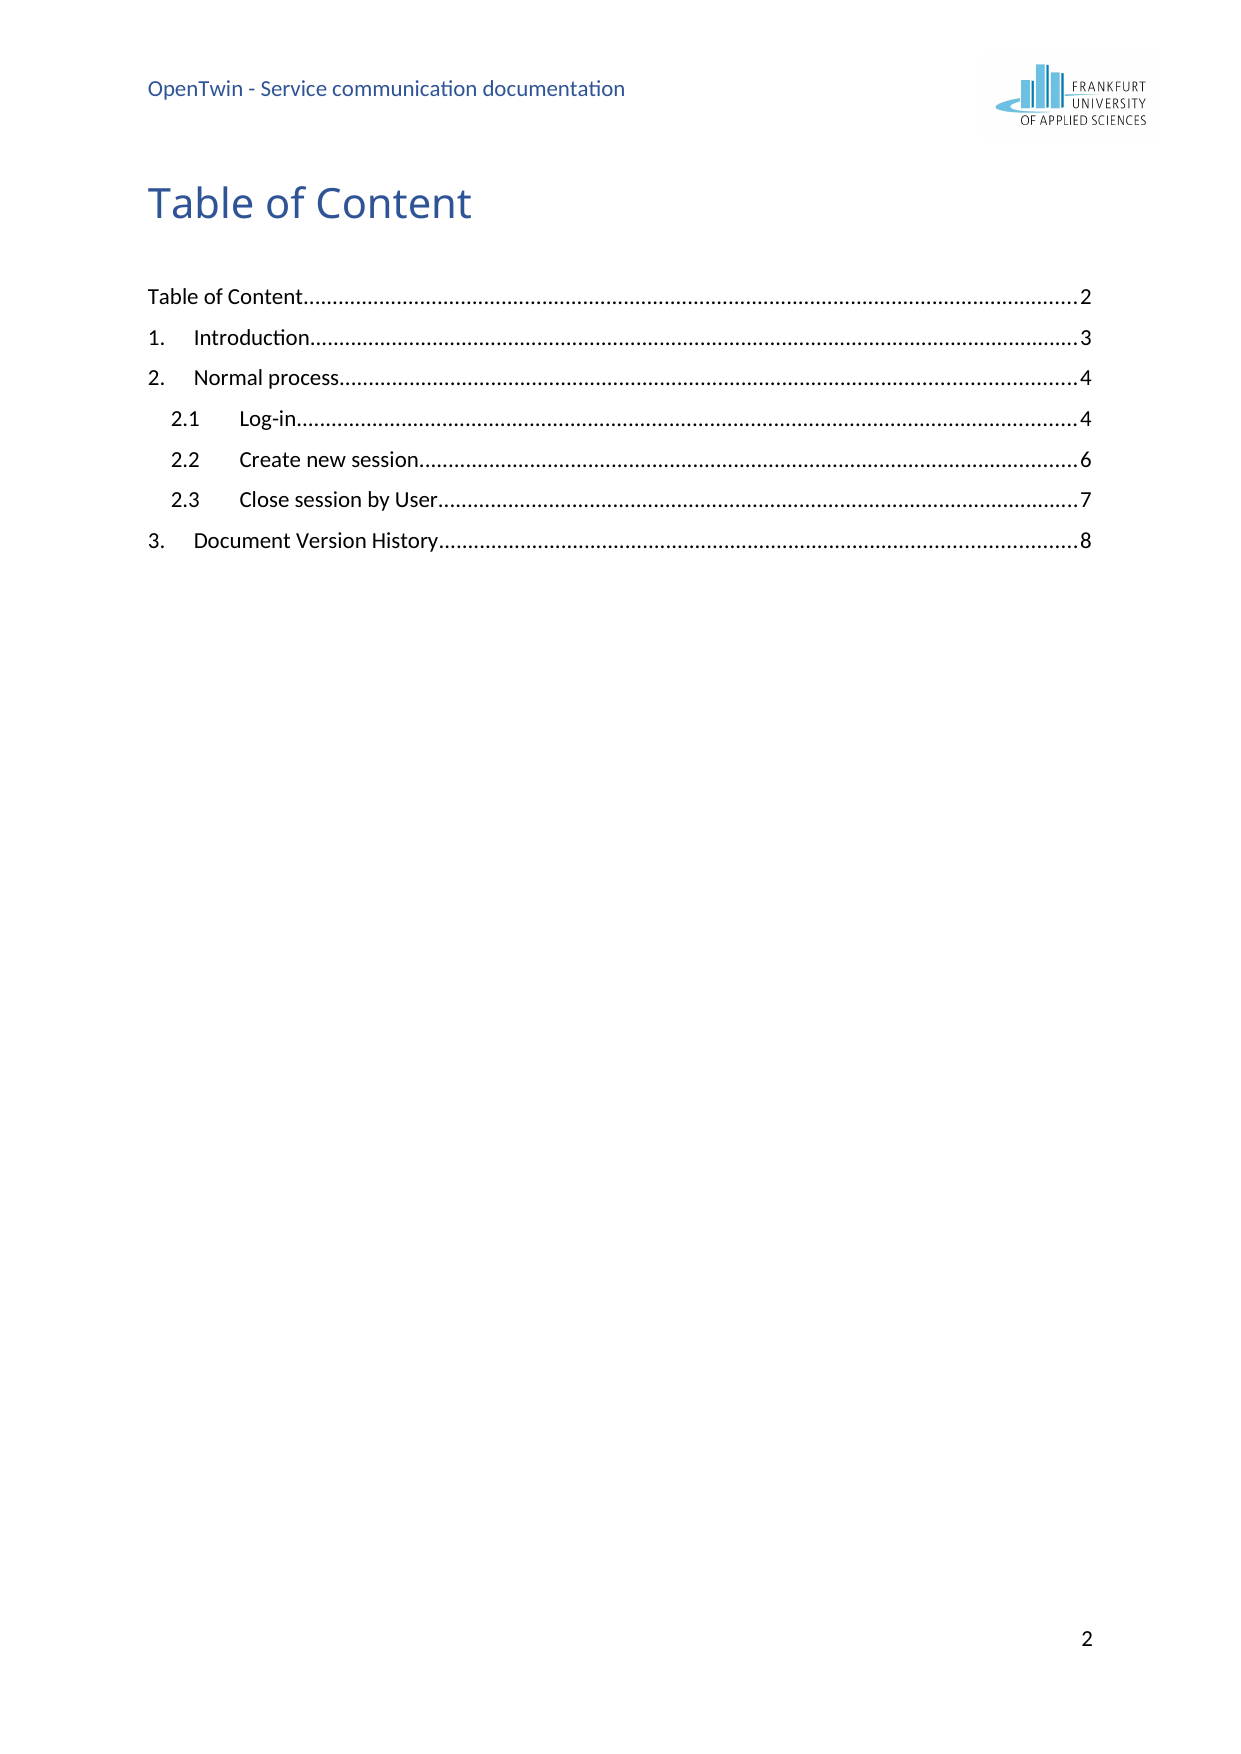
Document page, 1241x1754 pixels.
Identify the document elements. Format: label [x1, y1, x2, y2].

picture [982, 50, 1159, 139]
